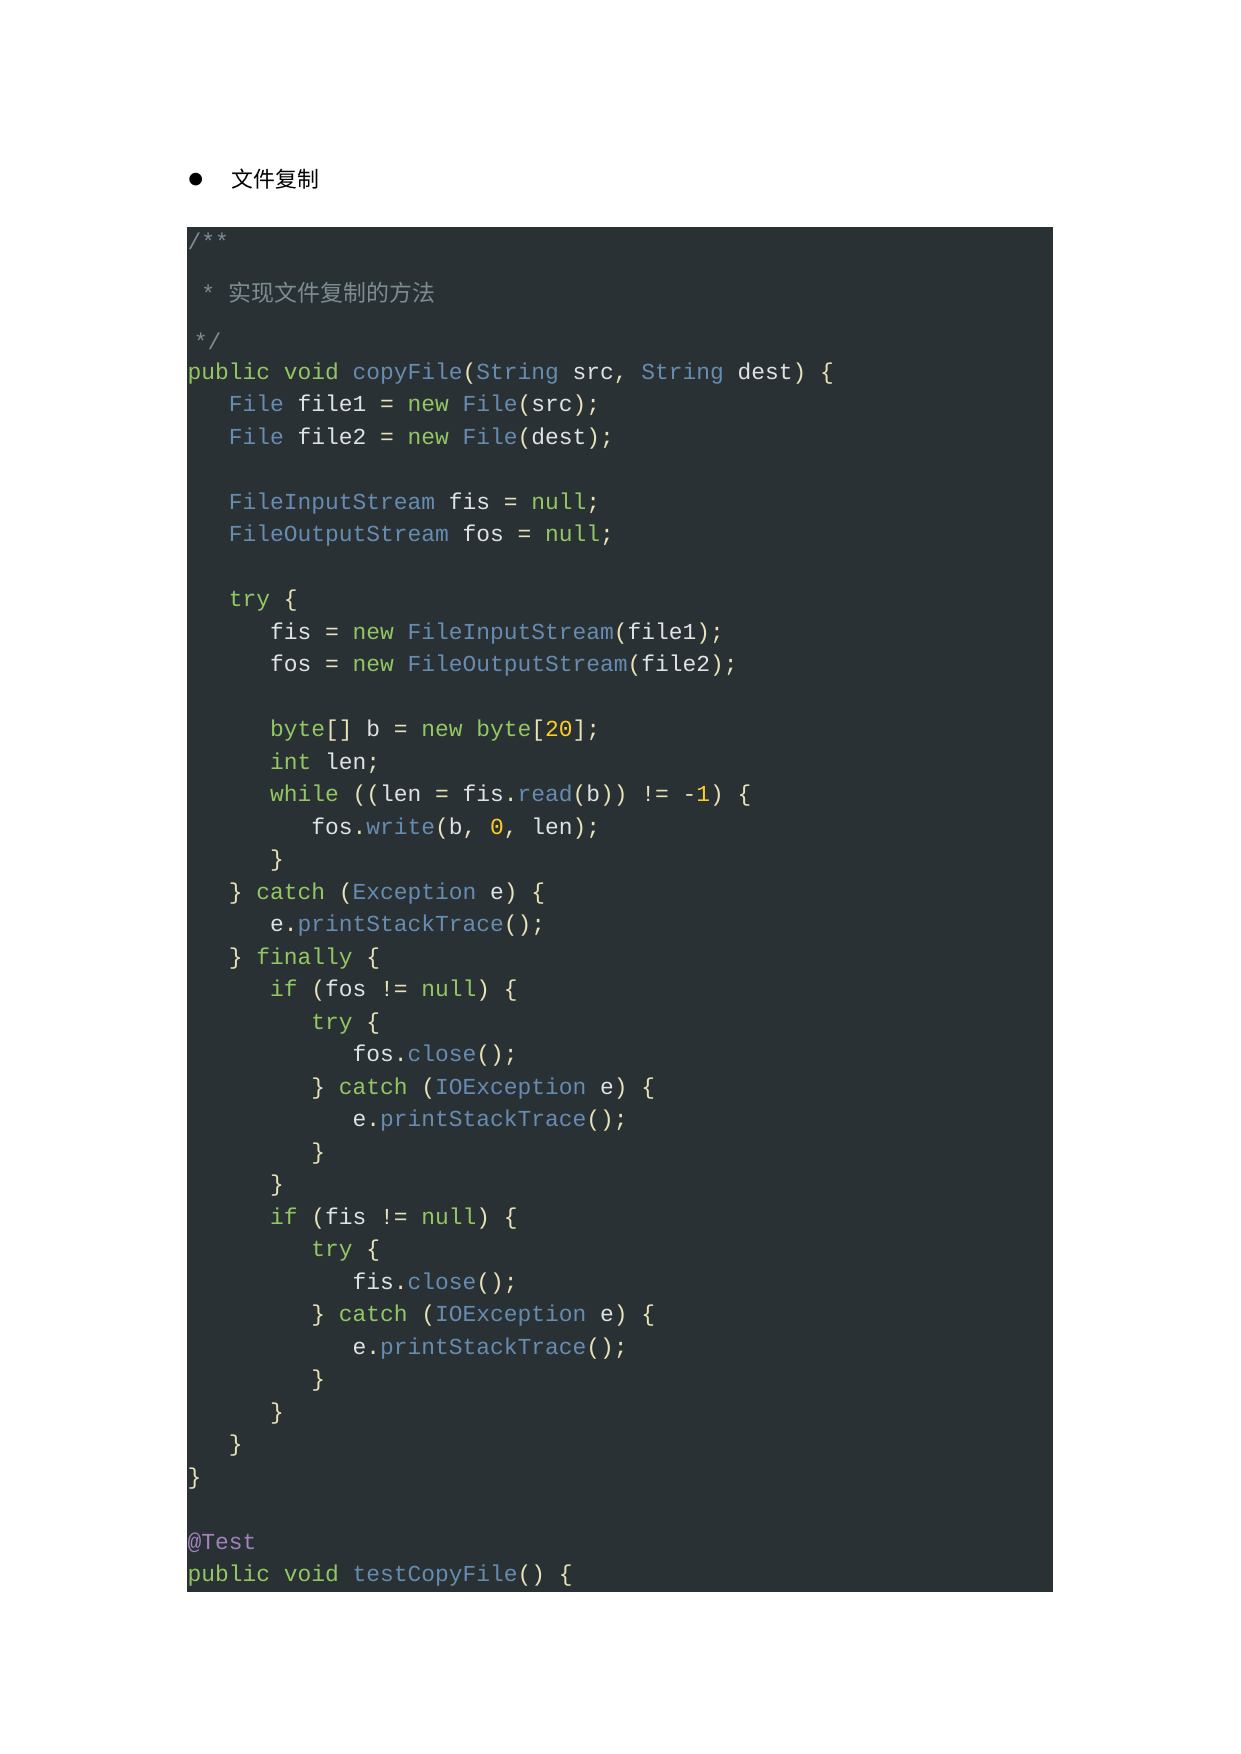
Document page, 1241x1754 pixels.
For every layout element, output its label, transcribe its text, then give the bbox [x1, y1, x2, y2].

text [187, 227, 1053, 1592]
list 文件复制 [187, 162, 1053, 194]
